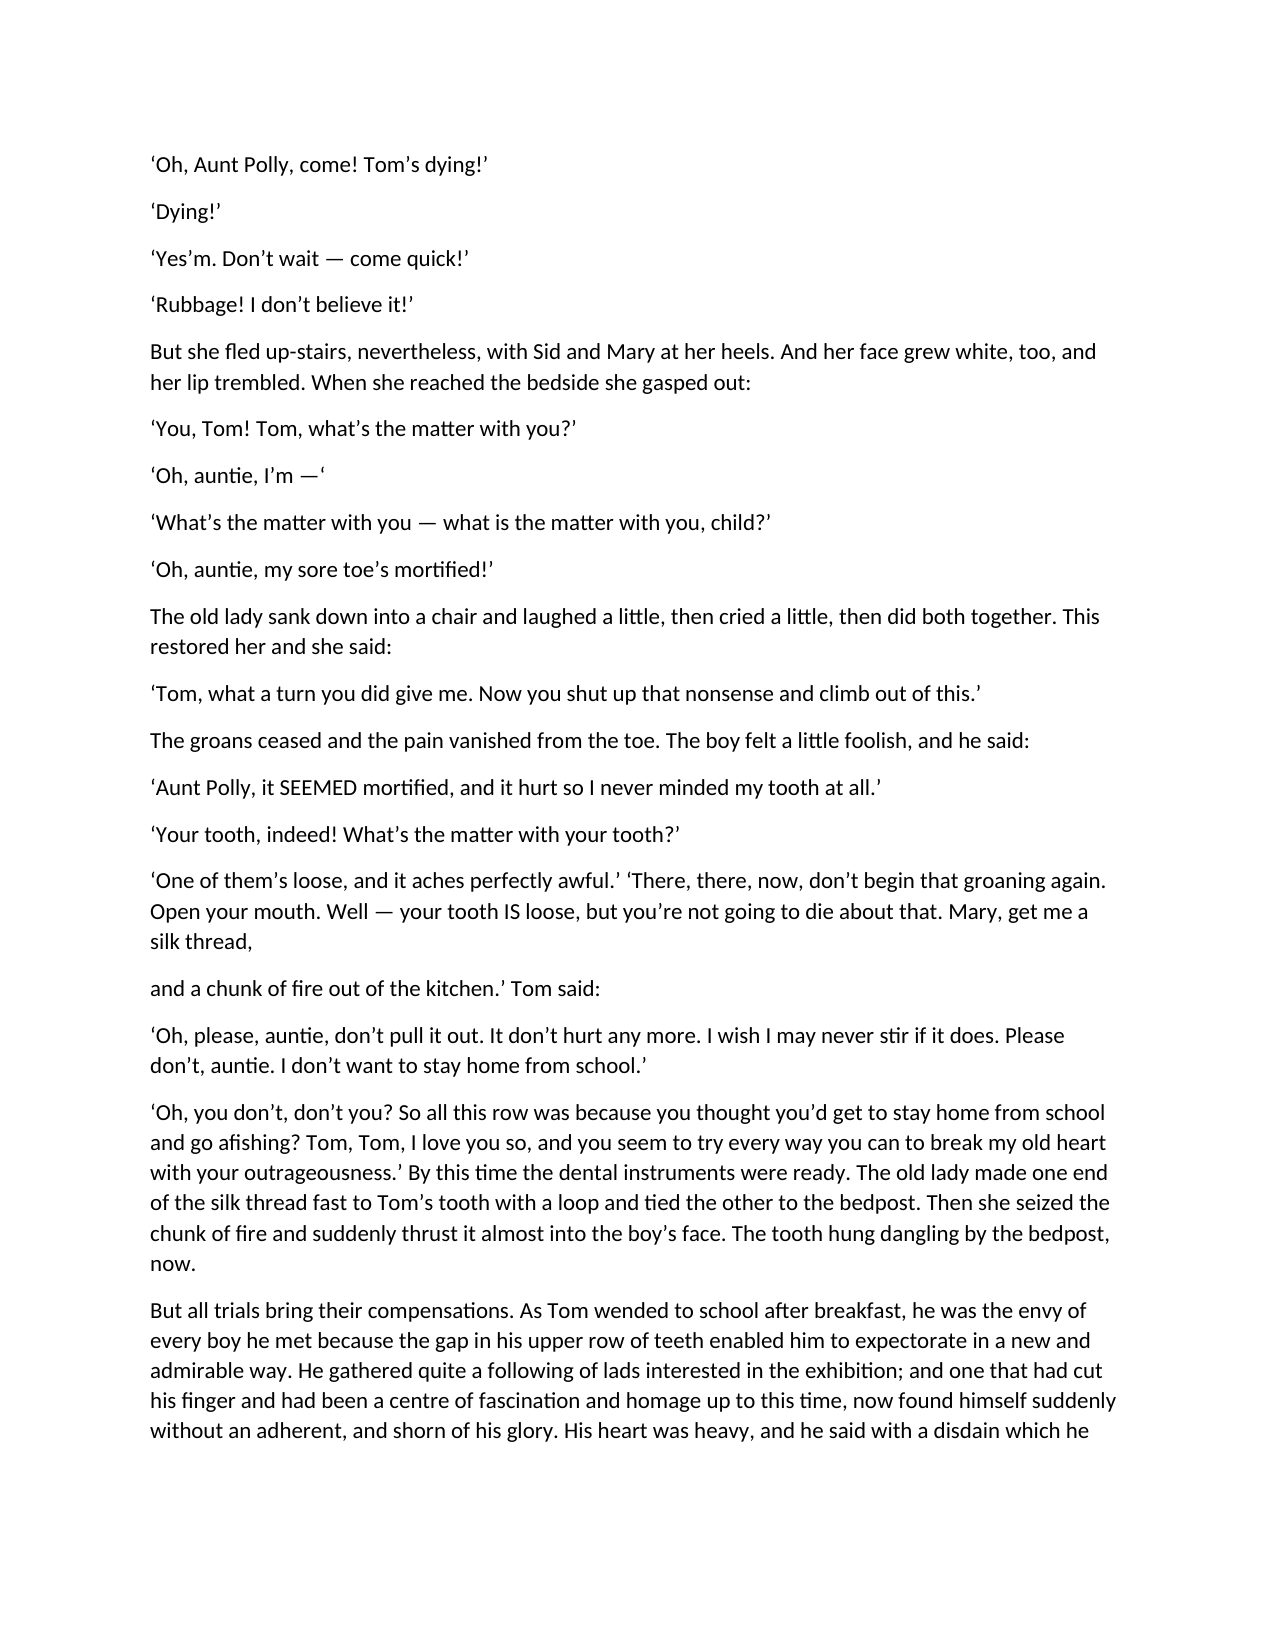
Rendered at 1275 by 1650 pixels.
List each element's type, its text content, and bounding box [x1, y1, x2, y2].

text ‘What’s the matter with you — what is the matter with you, child?’ [150, 508, 1125, 536]
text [150, 1296, 1125, 1445]
text ‘You, Tom! Tom, what’s the matter with you?’ [150, 414, 1125, 443]
text ‘Your tooth, indeed! What’s the matter with your tooth?’ [150, 820, 1125, 848]
text ‘Oh, Aunt Polly, come! Tom’s dying!’ [150, 150, 1125, 178]
text and a chunk of fire out of the kitchen.’ Tom said: [150, 974, 1125, 1002]
text ‘Yes’m. Don’t wait — come quick!’ [150, 244, 1125, 272]
text The groans ceased and the pain vanished from the toe. The boy felt a little foolish, and he said: [150, 726, 1125, 754]
text ‘Oh, auntie, my sore toe’s mortified!’ [150, 555, 1125, 583]
text ‘Rubbage! I don’t believe it!’ [150, 291, 1125, 319]
text ‘Dying!’ [150, 197, 1125, 225]
text The old lady sank down into a chair and laughed a little, then cried a little, then did both together. This restored her and she said: [150, 602, 1125, 660]
text ‘Tom, what a turn you did give me. Now you shut up that nonsense and climb out of this.’ [150, 679, 1125, 707]
text But she fled up-stairs, nevertheless, with Sid and Mary at her heels. And her face grew white, too, and her lip trembled. When she reached the bedside she gasped out: [150, 337, 1125, 396]
text ‘Aunt Polly, it SEEMED mortified, and it hurt so I never minded my tooth at all.’ [150, 773, 1125, 801]
text ‘Oh, you don’t, don’t you? So all this row was because you thought you’d get to stay home from school and go afishing? Tom, Tom, I love you so, and you seem to try every way you can to break my old heart with your outrageousness.’ By this time the dental instruments were ready. The old lady made one end of the silk thread fast to Tom’s tooth with a loop and tied the other to the bedpost. Then she seized the chunk of fire and suddenly thrust it almost into the boy’s face. The tooth hung dangling by the bedpost, now. [150, 1098, 1125, 1277]
text ‘Oh, please, auntie, don’t pull it out. It don’t hurt any more. I wish I may never stir if it does. Please don’t, auntie. I don’t want to stay home from school.’ [150, 1021, 1125, 1079]
text ‘Oh, auntie, I’m —‘ [150, 461, 1125, 489]
text ‘One of them’s loose, and it aches perfectly awful.’ ‘There, there, now, don’t begin that groaning again. Open your mouth. Well — your tooth IS loose, but you’re not going to die about that. Mary, get me a silk thread, [150, 867, 1125, 955]
